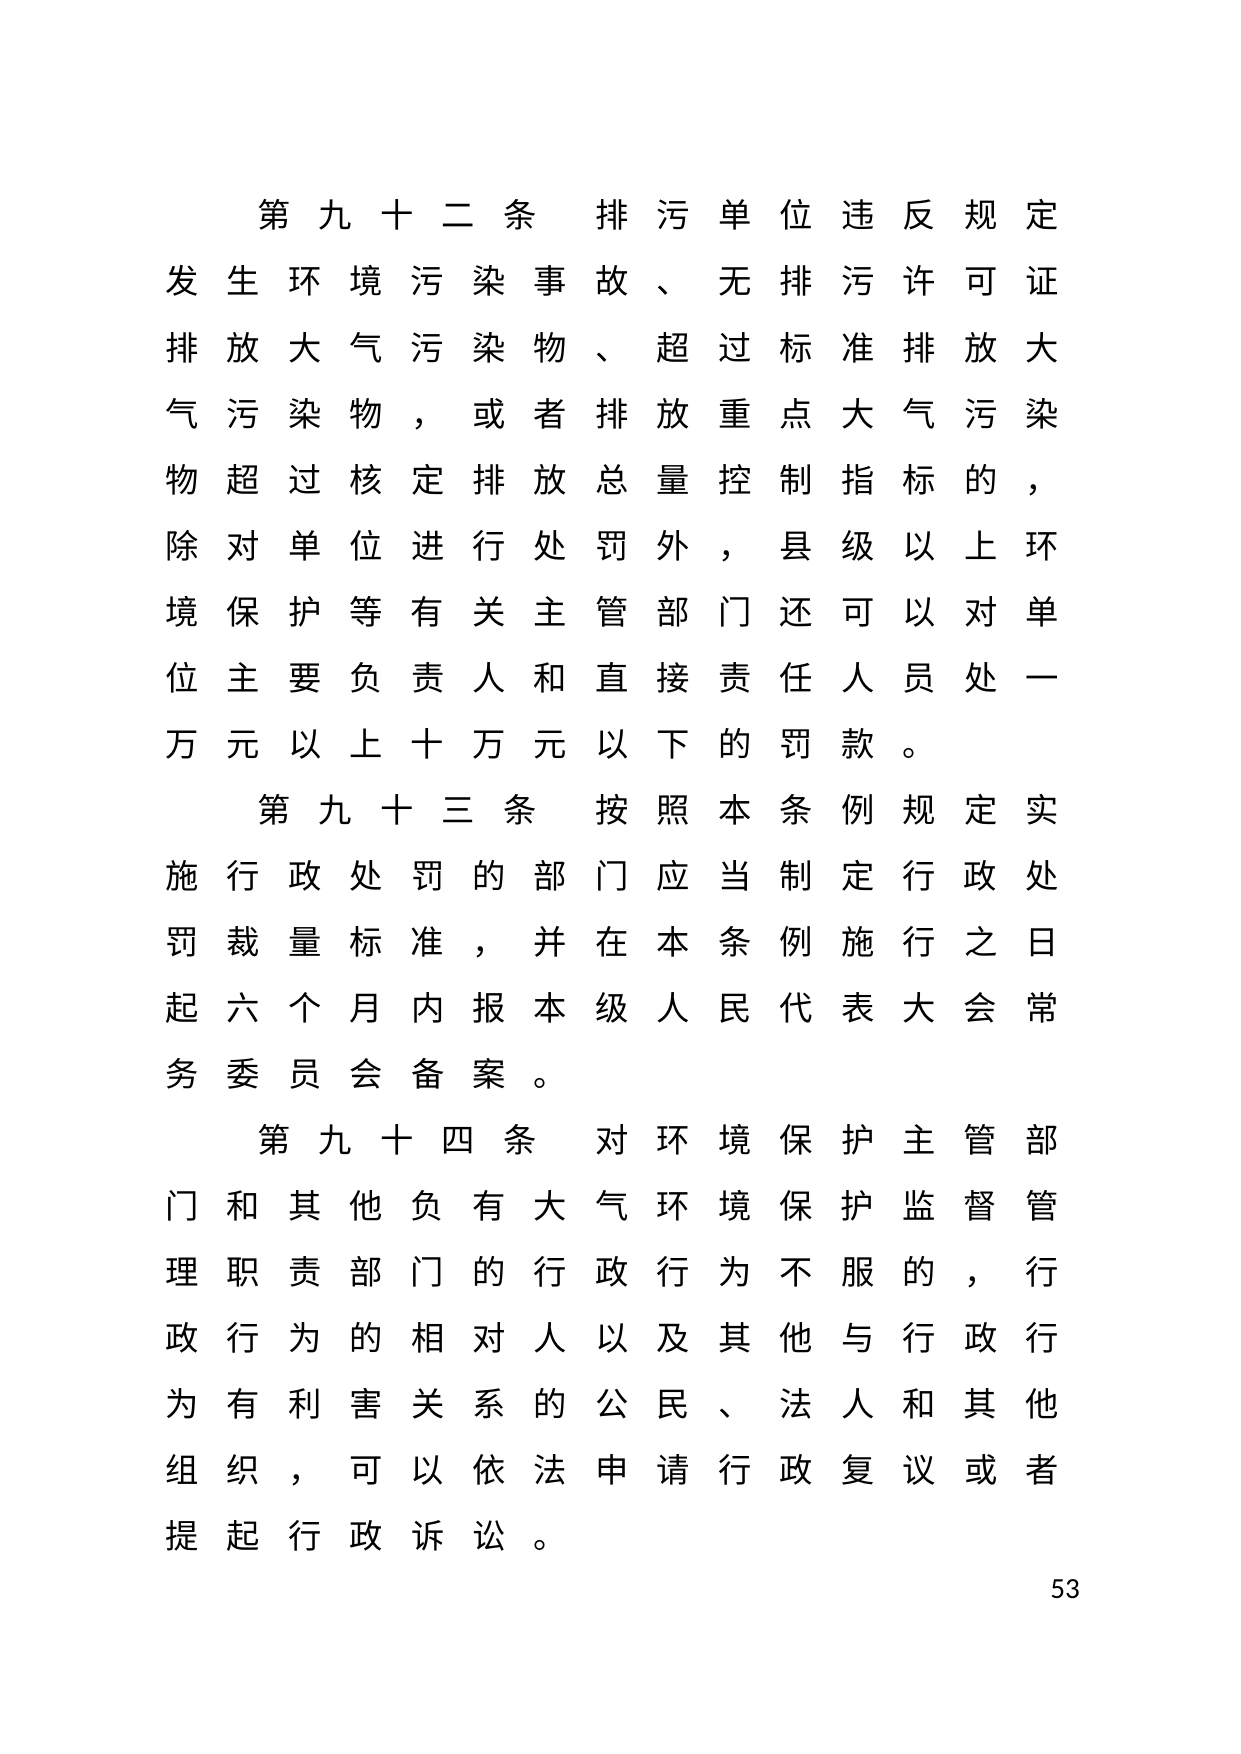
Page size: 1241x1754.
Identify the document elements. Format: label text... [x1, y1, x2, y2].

text 第九十三条 按照本条例规定实施行政处罚的部门应当制定行政处罚裁量标准，并在本条例施行之日起六个月内报本级人民代表大会常务委员会备案。 [165, 775, 1087, 1105]
text 第九十二条 排污单位违反规定发生环境污染事故、无排污许可证排放大气污染物、超过标准排放大气污染物，或者排放重点大气污染物超过核定排放总量控制指标的，除对单位进行处罚外，县级以上环境保护等有关主管部门还可以对单位主要负责人和直接责任人员处一万元以上十万元以下的罚款。 [165, 180, 1087, 775]
text 第九十四条 对环境保护主管部门和其他负有大气环境保护监督管理职责部门的行政行为不服的，行政行为的相对人以及其他与行政行为有利害关系的公民、法人和其他组织，可以依法申请行政复议或者提起行政诉讼。 [165, 1105, 1087, 1567]
